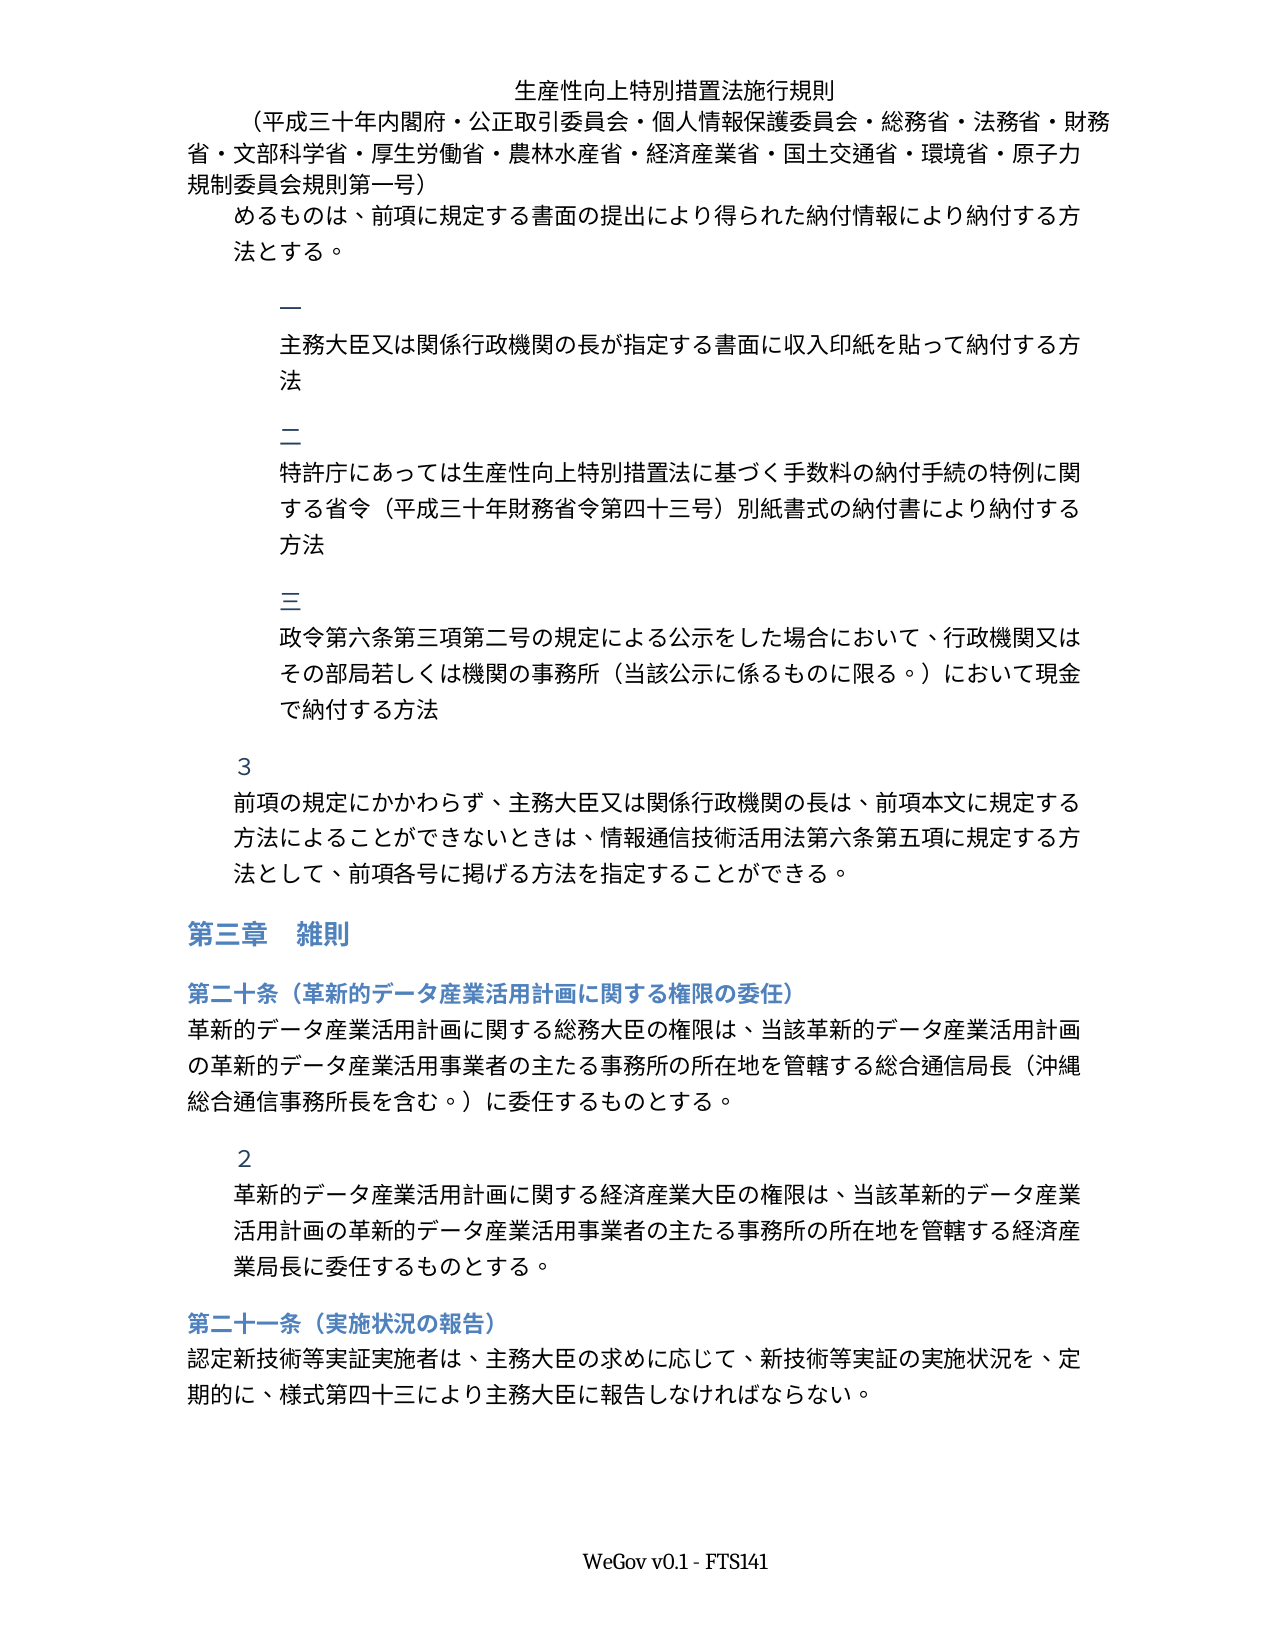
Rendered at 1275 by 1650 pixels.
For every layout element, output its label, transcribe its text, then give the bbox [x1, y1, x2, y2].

subtitle 第三章 雑則 [187, 915, 1087, 952]
subtitle 二 [279, 421, 1087, 453]
subtitle 一 [279, 293, 1087, 324]
text 認定新技術等実証実施者は、主務大臣の求めに応じて、新技術等実証の実施状況を、定期的に、様式第四十三により主務大臣に報告しなければならない。 [187, 1343, 1087, 1411]
text 革新的データ産業活用計画に関する総務大臣の権限は、当該革新的データ産業活用計画の革新的データ産業活用事業者の主たる事務所の所在地を管轄する総合通信局長（沖縄総合通信事務所長を含む。）に委任するものとする。 [187, 1014, 1087, 1117]
subtitle ３ [233, 751, 1087, 782]
text 特許庁にあっては生産性向上特別措置法に基づく手数料の納付手続の特例に関する省令（平成三十年財務省令第四十三号）別紙書式の納付書により納付する方法 [279, 457, 1087, 560]
text 政令第六条第三項第二号の規定による公示をした場合において、行政機関又はその部局若しくは機関の事務所（当該公示に係るものに限る。）において現金で納付する方法 [279, 622, 1087, 725]
text 革新的データ産業活用計画に関する経済産業大臣の権限は、当該革新的データ産業活用計画の革新的データ産業活用事業者の主たる事務所の所在地を管轄する経済産業局長に委任するものとする。 [233, 1179, 1087, 1282]
text 情報通信技術を活用した行政の推進等に関する法律（平成十四年法律第百五十一号。以下「情報通信技術活用法」という。）第六条第五項に規定する主務省令で定めるものは、前項に規定する書面の提出により得られた納付情報により納付する方法とする。 [233, 200, 1087, 267]
text 主務大臣又は関係行政機関の長が指定する書面に収入印紙を貼って納付する方法 [279, 329, 1087, 396]
subtitle 第二十一条（実施状況の報告） [187, 1307, 1087, 1339]
subtitle 第二十条（革新的データ産業活用計画に関する権限の委任） [187, 978, 1087, 1009]
subtitle ２ [233, 1143, 1087, 1174]
subtitle 三 [279, 586, 1087, 617]
text 前項の規定にかかわらず、主務大臣又は関係行政機関の長は、前項本文に規定する方法によることができないときは、情報通信技術活用法第六条第五項に規定する方法として、前項各号に掲げる方法を指定することができる。 [233, 786, 1087, 889]
